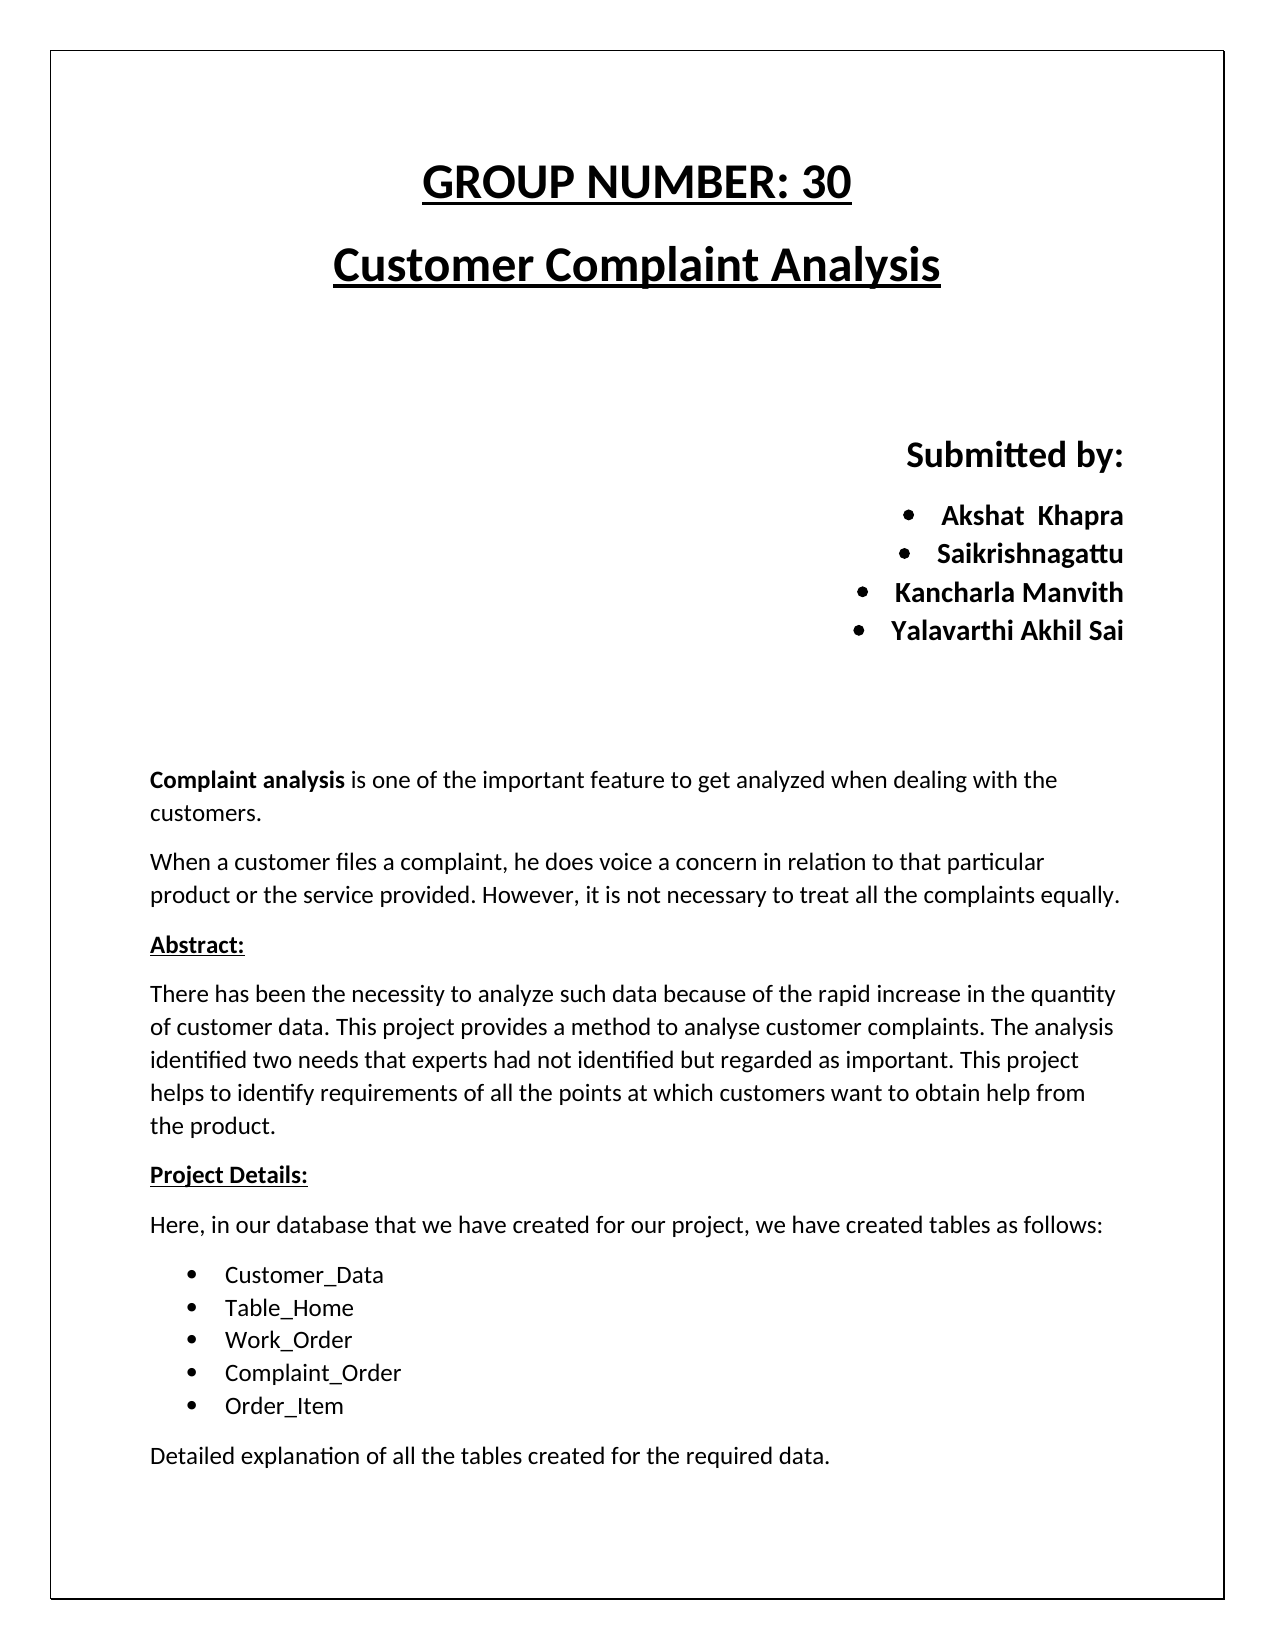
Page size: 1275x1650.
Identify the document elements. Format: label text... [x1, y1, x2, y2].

text Submitted by: [150, 431, 1124, 477]
list Complaint_Order [187, 1357, 1124, 1388]
list Table_Home [187, 1292, 1124, 1322]
text GROUP NUMBER: 30 [150, 150, 1124, 211]
text Complaint analysis is one of the important feature to get analyzed when dealing with the customers. [150, 764, 1124, 827]
text Abstract: [150, 929, 1124, 959]
list Yalavarthi Akhil Sai [187, 612, 1124, 648]
text Here, in our database that we have created for our project, we have created tables as follows: [150, 1209, 1124, 1240]
text Detailed explanation of all the tables created for the required data. [150, 1440, 1124, 1471]
list Customer_Data [187, 1259, 1124, 1289]
text When a customer files a complaint, he does voice a concern in relation to that particular product or the service provided. However, it is not necessary to treat all the complaints equally. [150, 846, 1124, 910]
list Saikrishnagattu [187, 535, 1124, 571]
text There has been the necessity to analyze such data because of the rapid increase in the quantity of customer data. This project provides a method to analyse customer complaints. The analysis identified two needs that experts had not identified but regarded as important. This project helps to identify requirements of all the points at which customers want to obtain help from the product. [150, 978, 1124, 1141]
list Akshat Khapra [187, 497, 1124, 532]
text Project Details: [150, 1159, 1124, 1190]
list Kancharla Manvith [187, 574, 1124, 609]
list Work_Order [187, 1324, 1124, 1355]
text Customer Complaint Analysis [150, 232, 1124, 293]
list Order_Item [187, 1390, 1124, 1421]
